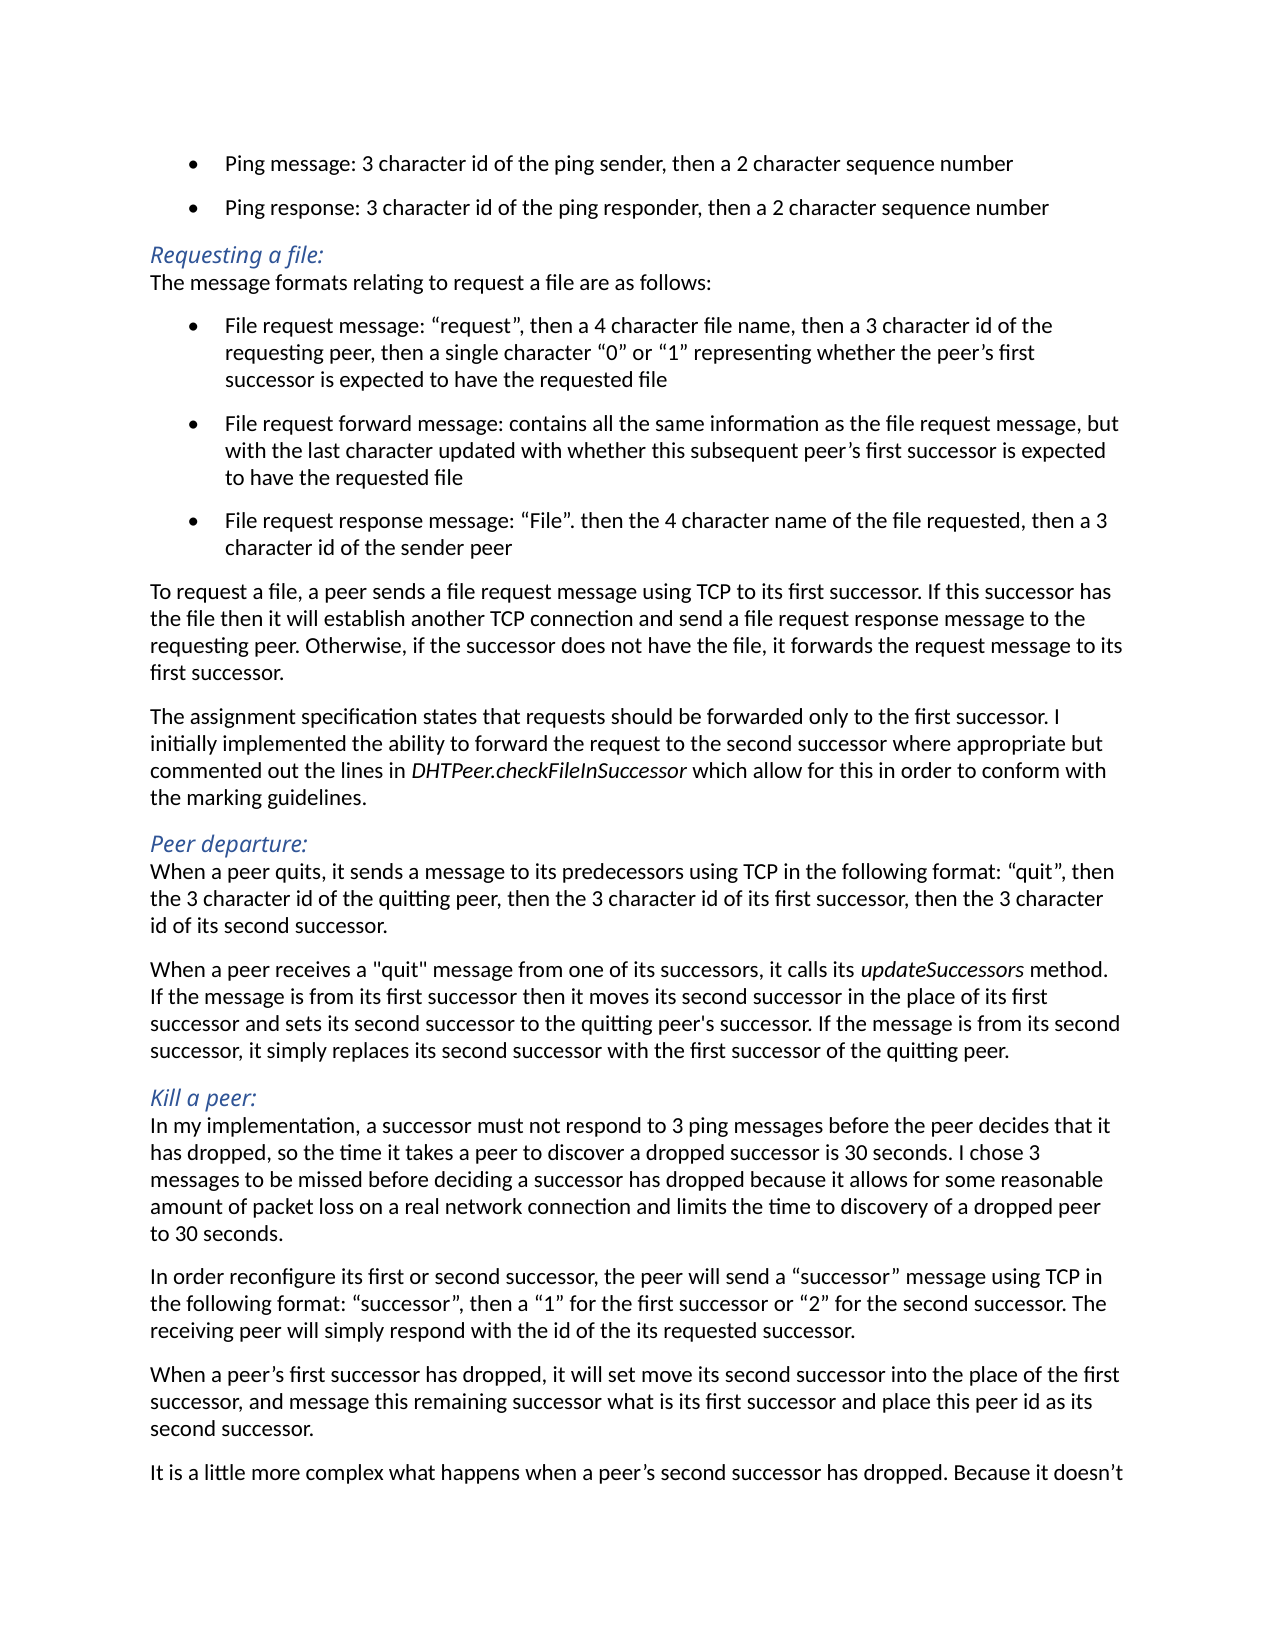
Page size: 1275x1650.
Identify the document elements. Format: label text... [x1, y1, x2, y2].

text In my implementation, a successor must not respond to 3 ping messages before the peer decides that it has dropped, so the time it takes a peer to discover a dropped successor is 30 seconds. I chose 3 messages to be missed before deciding a successor has dropped because it allows for some reasonable amount of packet loss on a real network connection and limits the time to discovery of a dropped peer to 30 seconds. [150, 1112, 1125, 1246]
text To request a file, a peer sends a file request message using TCP to its first successor. If this successor has the file then it will establish another TCP connection and send a file request response message to the requesting peer. Otherwise, if the successor does not have the file, it forwards the request message to its first successor. [150, 578, 1125, 686]
list Ping response: 3 character id of the ping responder, then a 2 character sequence number [187, 194, 1125, 221]
text When a peer quits, it sends a message to its predecessors using TCP in the following format: “quit”, then the 3 character id of the quitting peer, then the 3 character id of its first successor, then the 3 character id of its second successor. [150, 858, 1125, 939]
list File request forward message: contains all the same information as the file request message, but with the last character updated with whether this subsequent peer’s first successor is expected to have the requested file [187, 410, 1125, 491]
text When a peer’s first successor has dropped, it will set move its second successor into the place of the first successor, and message this remaining successor what is its first successor and place this peer id as its second successor. [150, 1361, 1125, 1442]
text Peer departure: [150, 831, 1125, 858]
text The assignment specification states that requests should be forwarded only to the first successor. I initially implemented the ability to forward the request to the second successor where appropriate but commented out the lines in DHTPeer.checkFileInSuccessor which allow for this in order to conform with the marking guidelines. [150, 702, 1125, 810]
text The message formats relating to request a file are as follows: [150, 268, 1125, 295]
text Kill a peer: [150, 1084, 1125, 1112]
text Requesting a file: [150, 241, 1125, 268]
list File request response message: “File”. then the 4 character name of the file requested, then a 3 character id of the sender peer [187, 507, 1125, 561]
list Ping message: 3 character id of the ping sender, then a 2 character sequence number [187, 150, 1125, 177]
text In order reconfigure its first or second successor, the peer will send a “successor” message using TCP in the following format: “successor”, then a “1” for the first successor or “2” for the second successor. The receiving peer will simply respond with the id of the its requested successor. [150, 1263, 1125, 1344]
list File request message: “request”, then a 4 character file name, then a 3 character id of the requesting peer, then a single character “0” or “1” representing whether the peer’s first successor is expected to have the requested file [187, 312, 1125, 393]
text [150, 1458, 1125, 1485]
text When a peer receives a "quit" message from one of its successors, it calls its updateSuccessors method. If the message is from its first successor then it moves its second successor in the place of its first successor and sets its second successor to the quitting peer's successor. If the message is from its second successor, it simply replaces its second successor with the first successor of the quitting peer. [150, 956, 1125, 1064]
